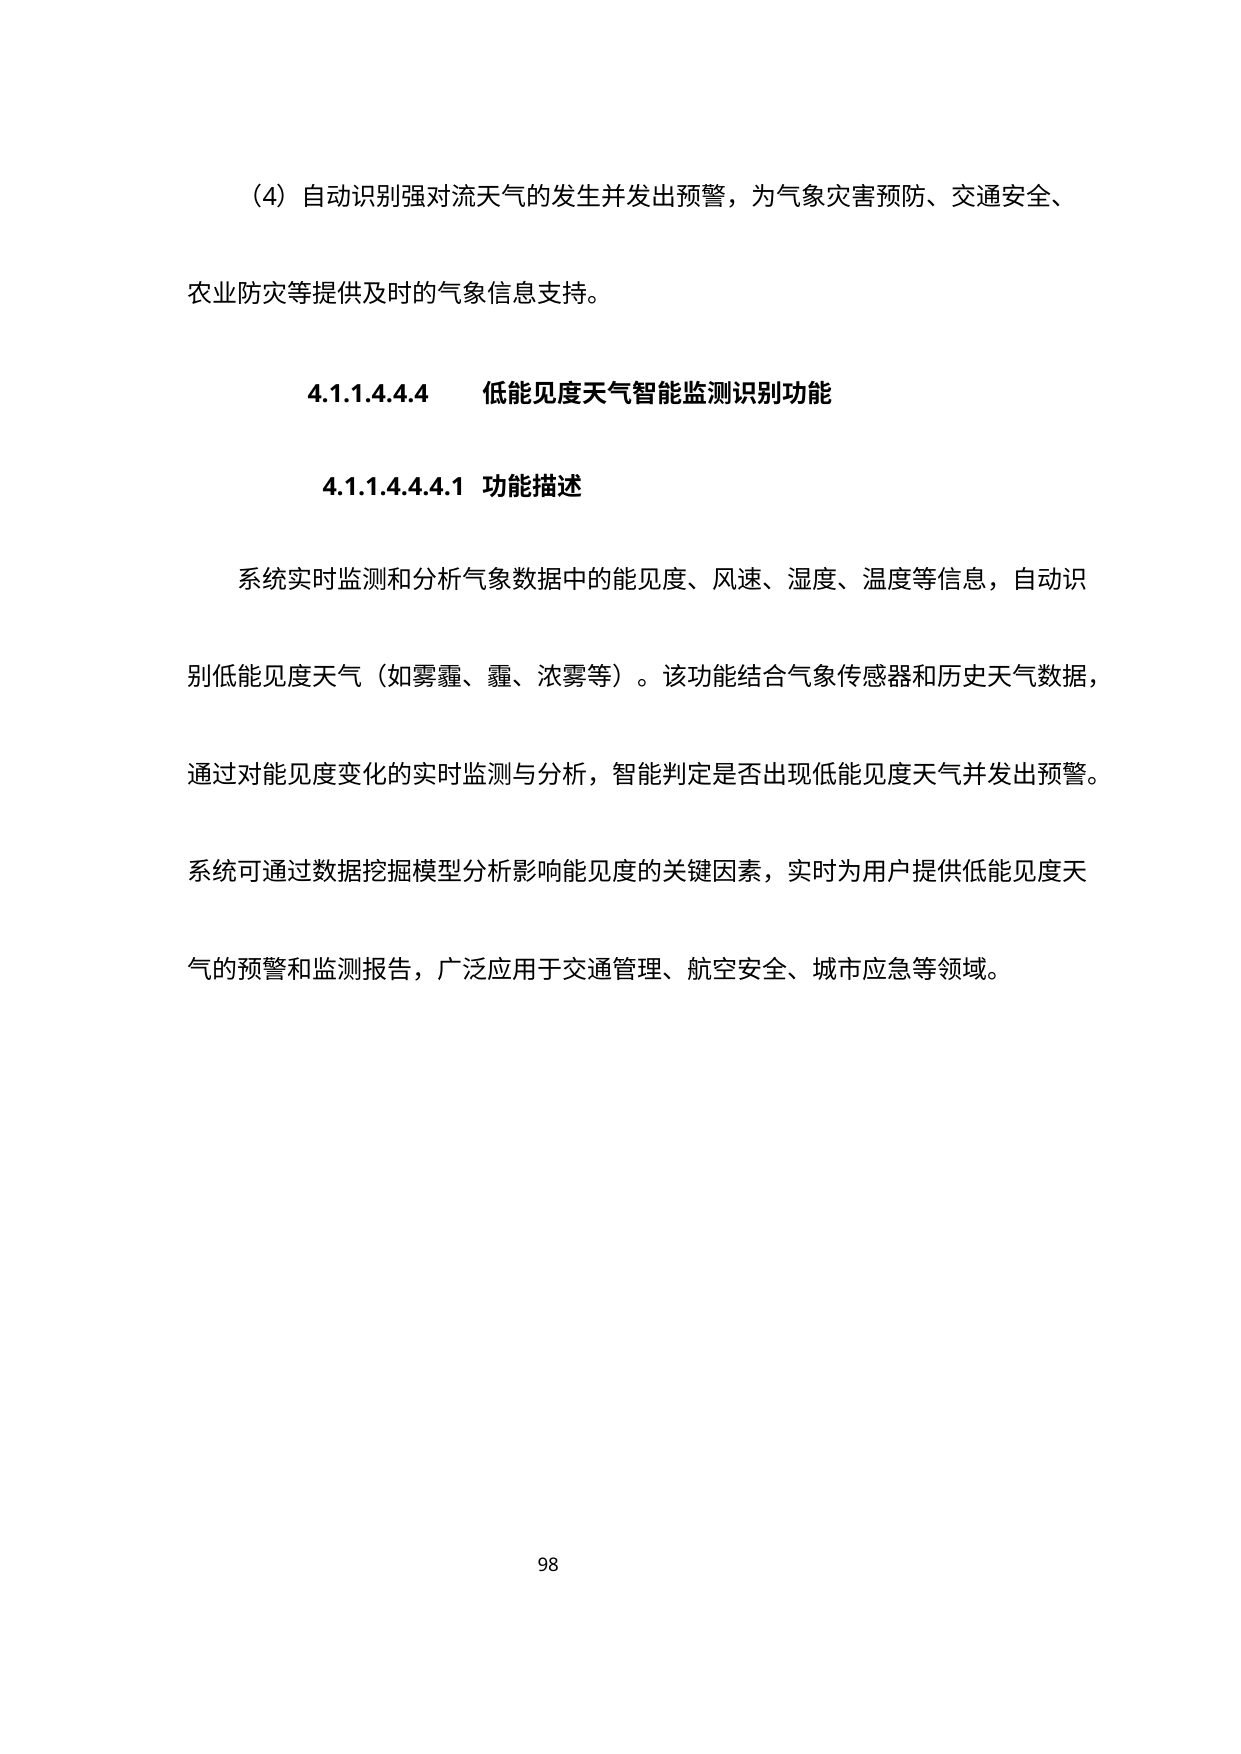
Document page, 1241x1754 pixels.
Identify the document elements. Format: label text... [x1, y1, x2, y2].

subtitle 功能描述 [322, 452, 1090, 517]
subtitle 低能见度天气智能监测识别功能 [307, 359, 1090, 424]
text （4）自动识别强对流天气的发生并发出预警，为气象灾害预防、交通安全、农业防灾等提供及时的气象信息支持。 [187, 162, 1090, 324]
text 系统实时监测和分析气象数据中的能见度、风速、湿度、温度等信息，自动识别低能见度天气（如雾霾、霾、浓雾等）。该功能结合气象传感器和历史天气数据，通过对能见度变化的实时监测与分析，智能判定是否出现低能见度天气并发出预警。系统可通过数据挖掘模型分析影响能见度的关键因素，实时为用户提供低能见度天气的预警和监测报告，广泛应用于交通管理、航空安全、城市应急等领域。 [187, 545, 1090, 1000]
